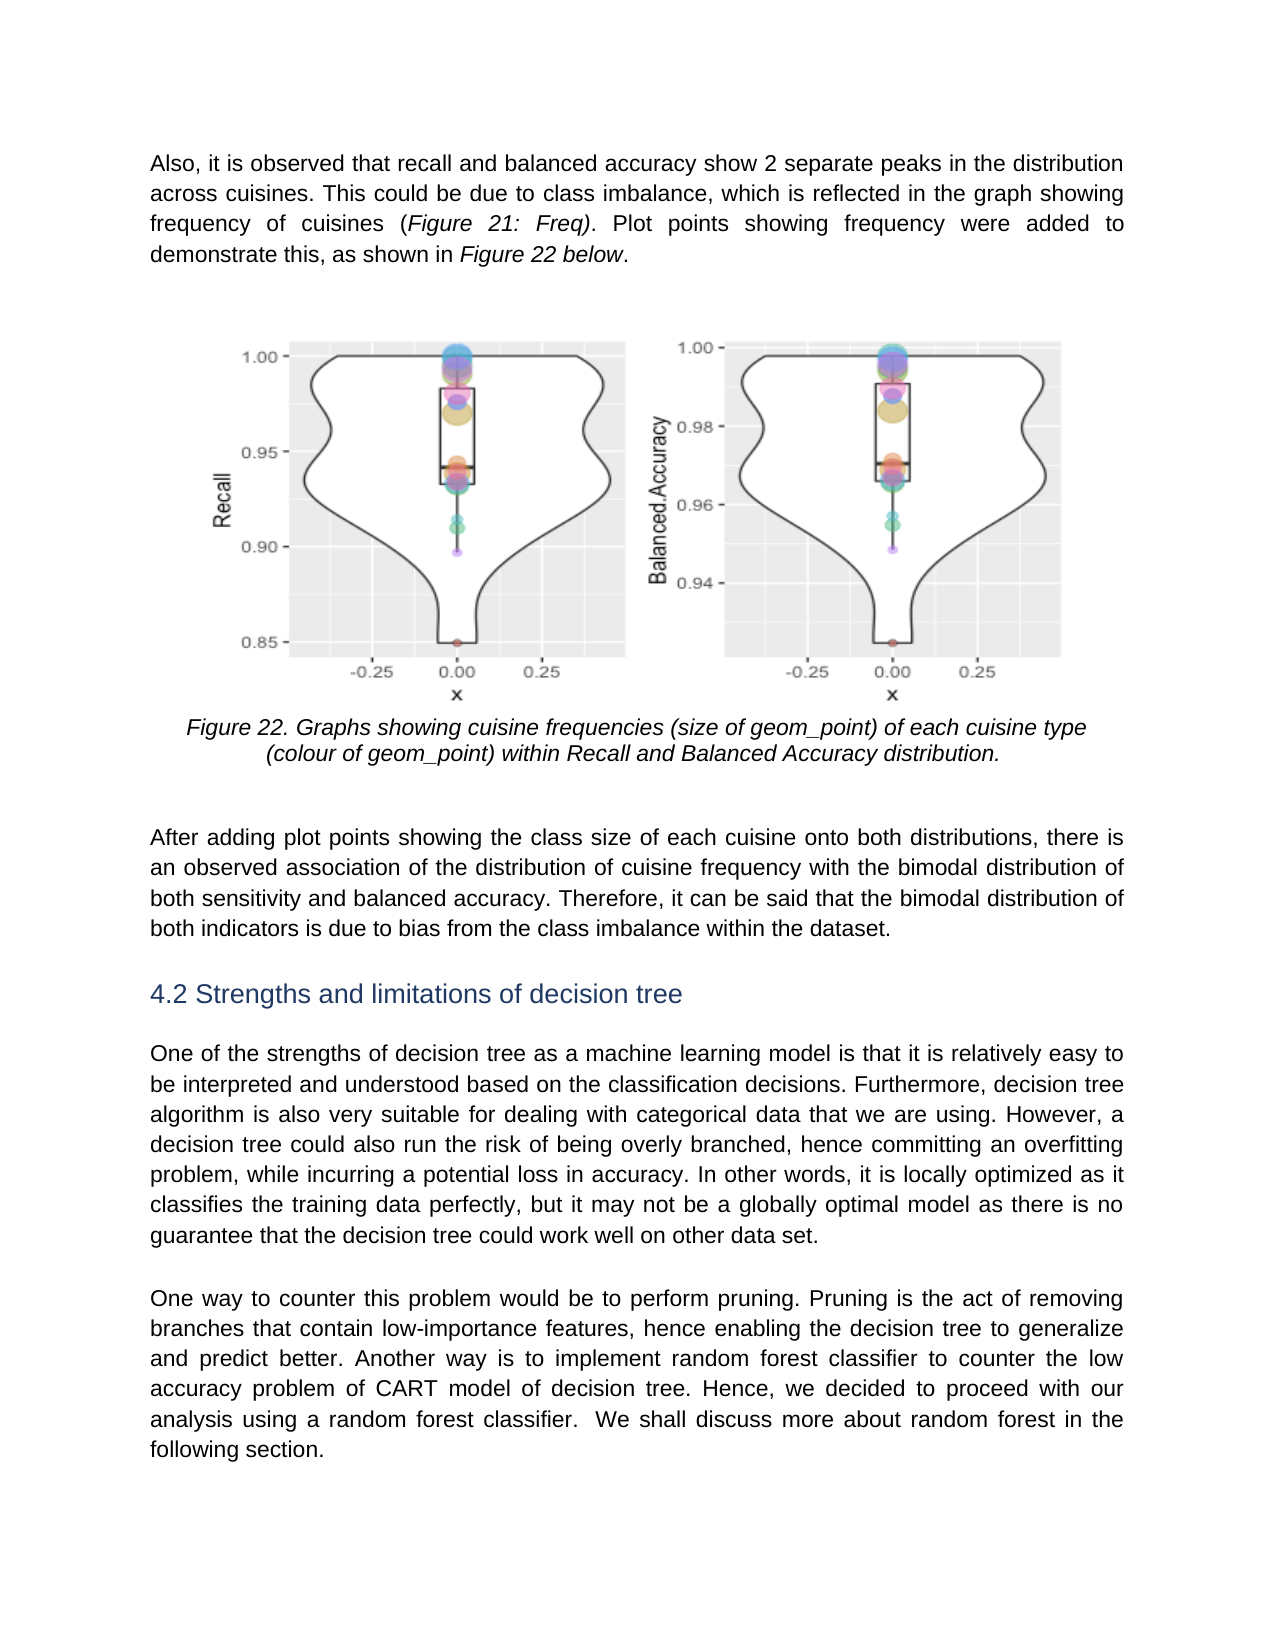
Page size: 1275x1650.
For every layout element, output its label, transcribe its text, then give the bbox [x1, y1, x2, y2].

subtitle 4.2 Strengths and limitations of decision tree [150, 978, 1125, 1009]
picture [202, 332, 1073, 714]
text Also, it is observed that recall and balanced accuracy show 2 separate peaks in the distribution across cuisines. This could be due to class imbalance, which is reflected in the graph showing frequency of cuisines (Figure 21: Freq). Plot points showing frequency were added to demonstrate this, as shown in Figure 22 below. [150, 150, 1125, 267]
text Figure 22. Graphs showing cuisine frequencies (size of geom_point) of each cuisine type (colour of geom_point) within Recall and Balanced Accuracy distribution. [150, 714, 1125, 767]
text After adding plot points showing the class size of each cuisine onto both distributions, there is an observed association of the distribution of cuisine frequency with the bimodal distribution of both sensitivity and balanced accuracy. Therefore, it can be said that the bimodal distribution of both indicators is due to bias from the class imbalance within the dataset. [150, 824, 1125, 941]
text One of the strengths of decision tree as a machine learning model is that it is relatively easy to be interpreted and understood based on the classification decisions. Furthermore, decision tree algorithm is also very suitable for dealing with categorical data that we are using. However, a decision tree could also run the risk of being overly branched, hence committing an overfitting problem, while incurring a potential loss in accuracy. In other words, it is locally optimized as it classifies the training data perfectly, but it may not be a globally optimal model as there is no guarantee that the decision tree could work well on other data set. [150, 1040, 1125, 1248]
text One way to counter this problem would be to perform pruning. Pruning is the act of removing branches that contain low-importance features, hence enabling the decision tree to generalize and predict better. Another way is to implement random forest classifier to counter the low accuracy problem of CART model of decision tree. Hence, we decided to proceed with our analysis using a random forest classifier. We shall discuss more about random forest in the following section. [150, 1285, 1125, 1462]
